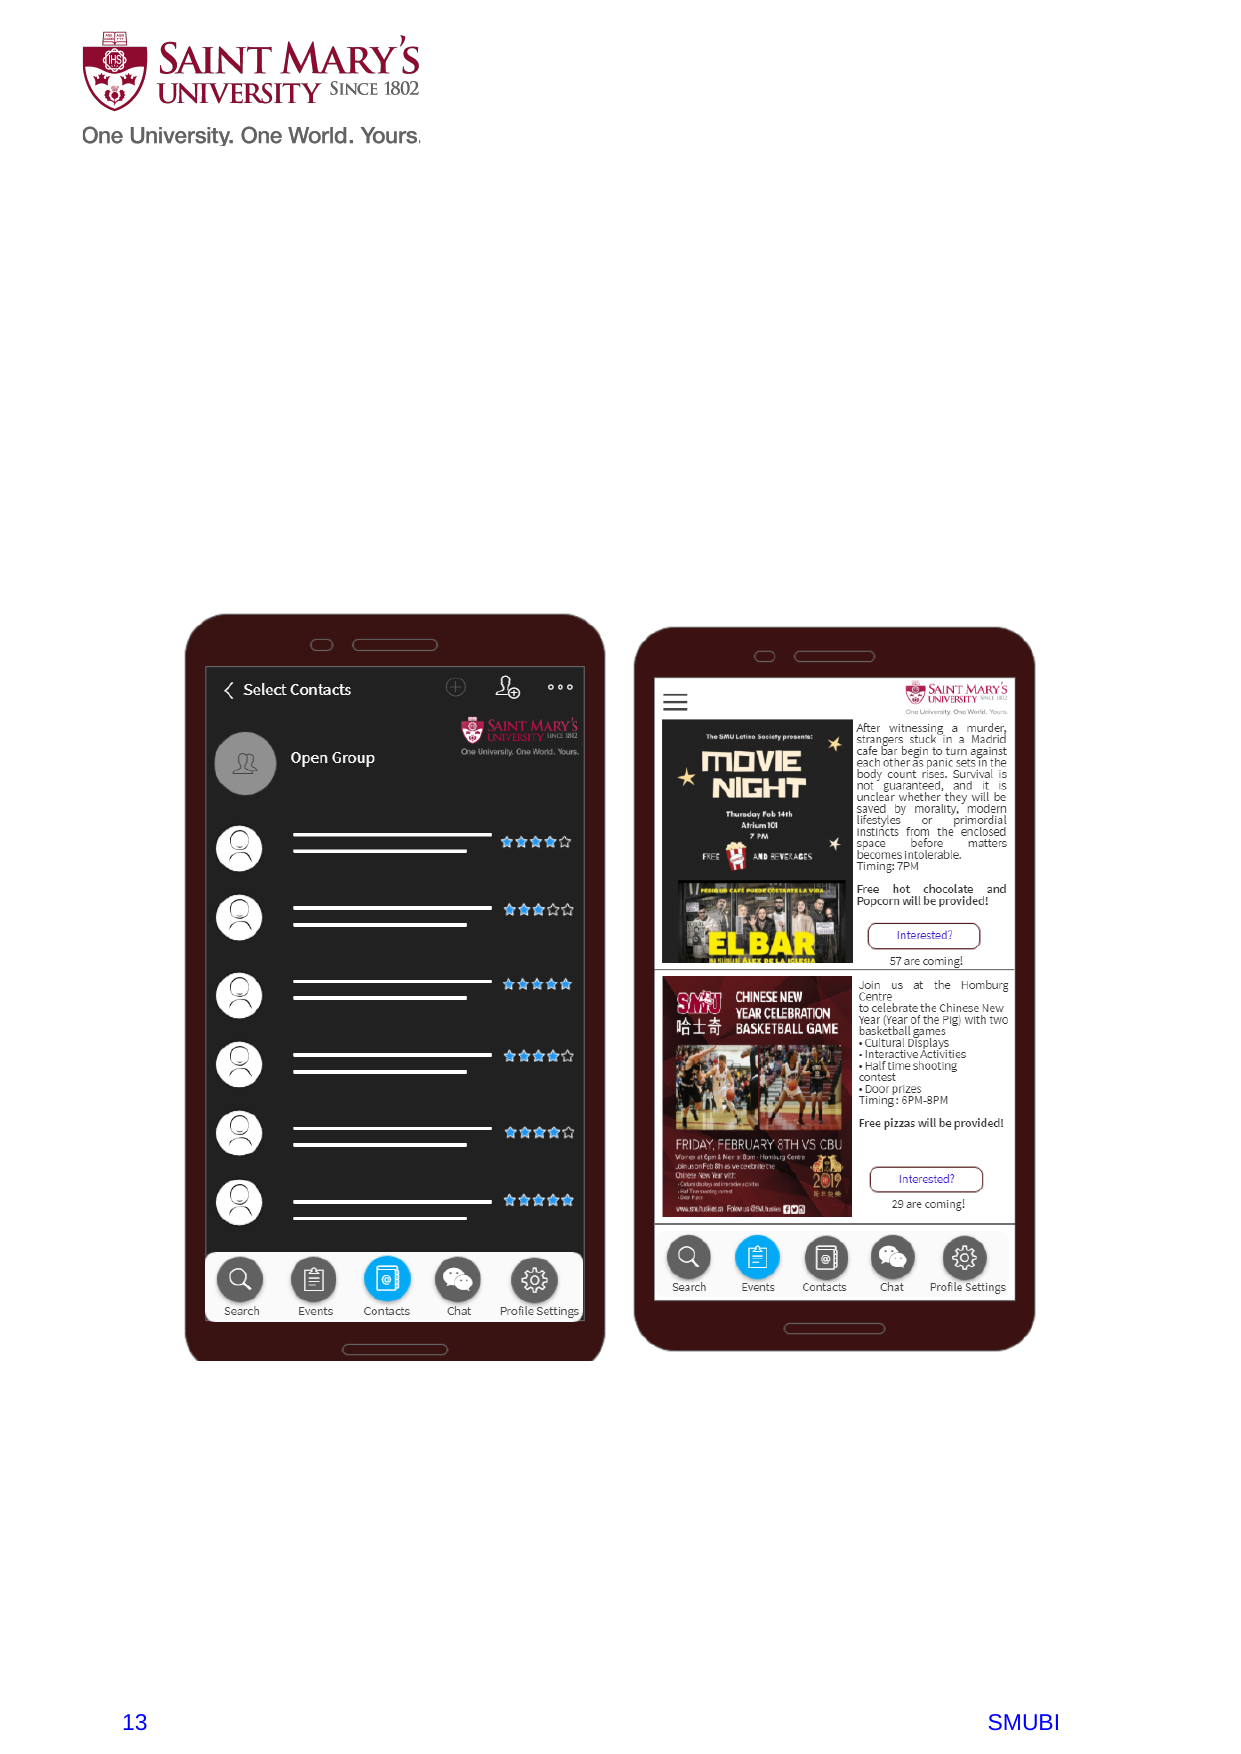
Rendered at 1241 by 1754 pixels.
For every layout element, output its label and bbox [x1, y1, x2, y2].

picture [172, 600, 1055, 1361]
picture [82, 31, 421, 146]
